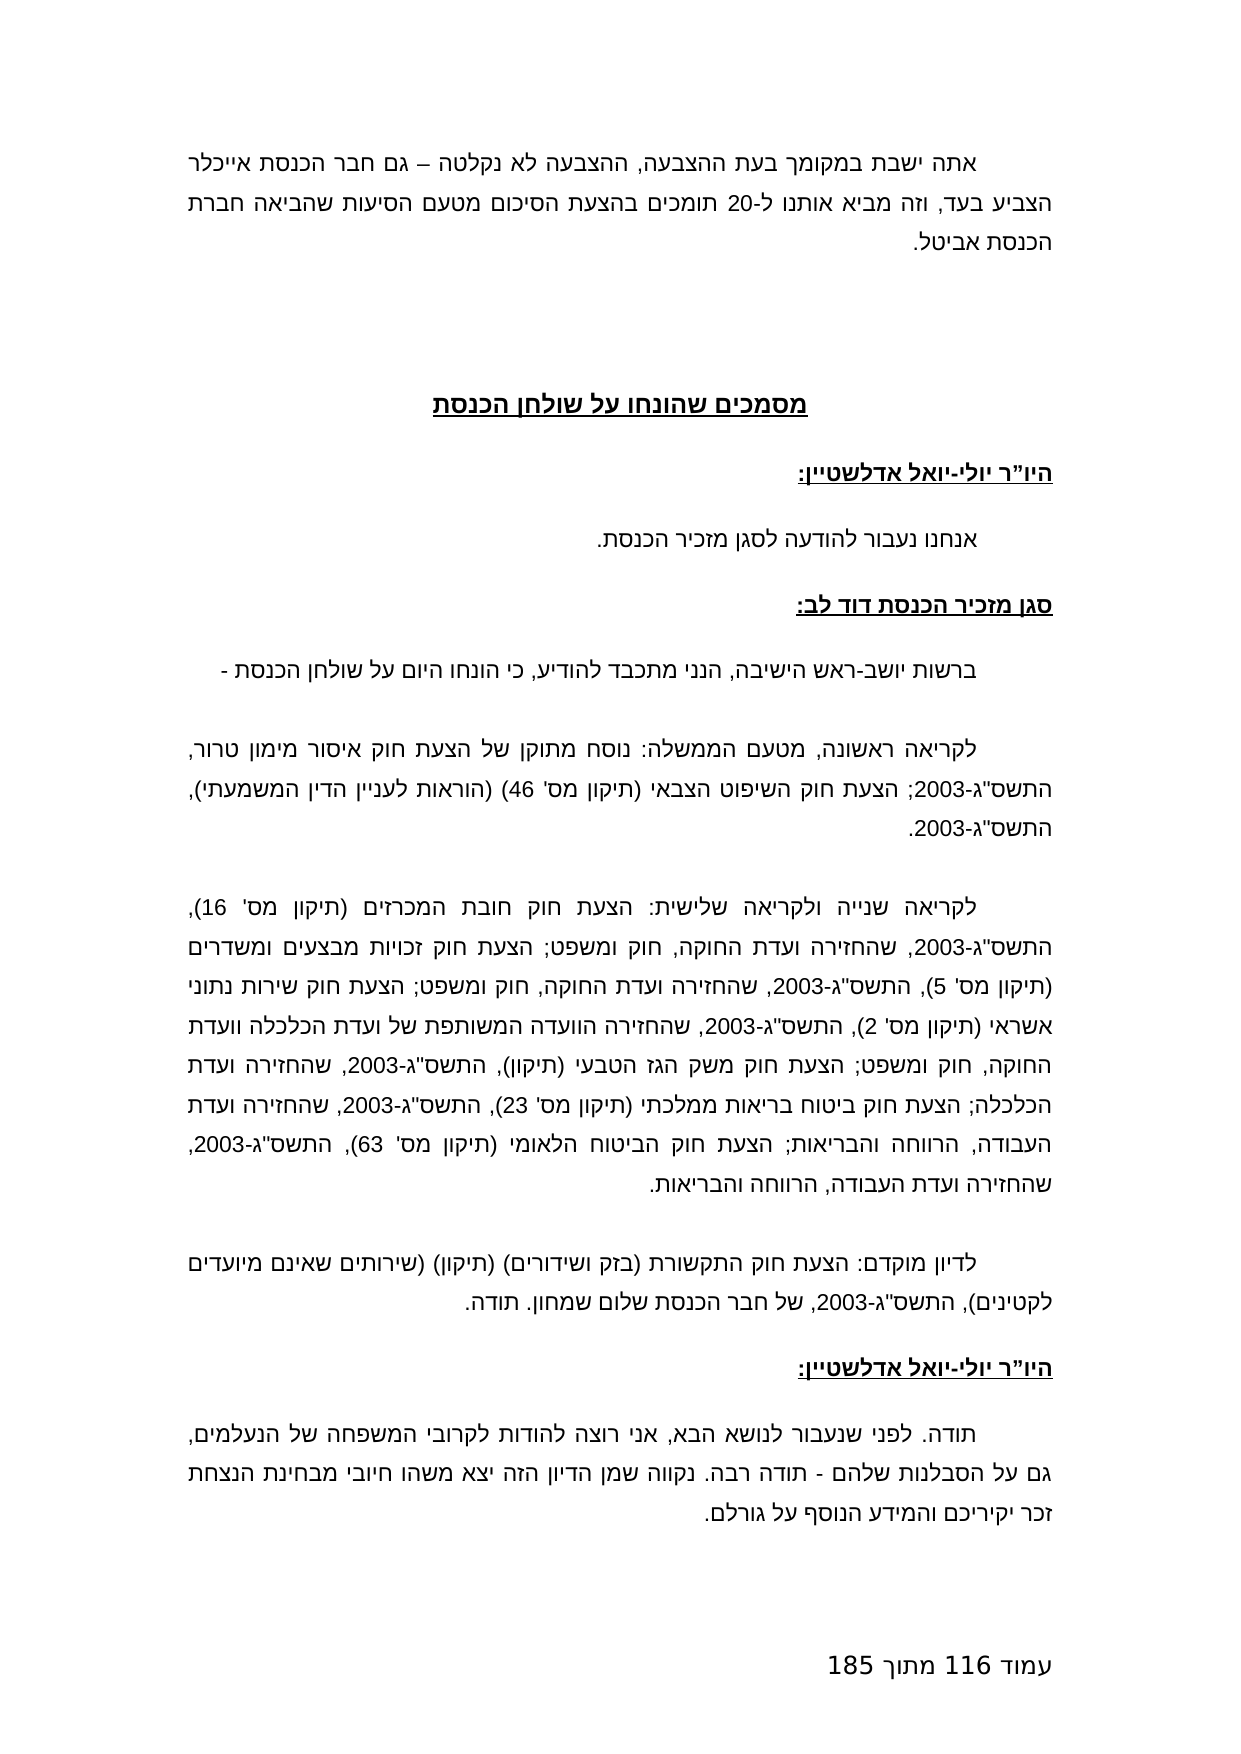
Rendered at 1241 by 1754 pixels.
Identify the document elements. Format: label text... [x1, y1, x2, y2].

text היו”ר יולי-יואל אדלשטיין: [187, 434, 1053, 486]
text תודה. לפני שנעבור לנושא הבא, אני רוצה להודות לקרובי המשפחה של הנעלמים, גם על הסבלנות שלהם - תודה רבה. נקווה שמן הדיון הזה יצא משהו חיובי מבחינת הנצחת זכר יקיריכם והמידע הנוסף על גורלם. [187, 1421, 1053, 1526]
text אתה ישבת במקומך בעת ההצבעה, ההצבעה לא נקלטה – גם חבר הכנסת אייכלר הצביע בעד, וזה מביא אותנו ל-20 תומכים בהצעת הסיכום מטעם הסיעות שהביאה חברת הכנסת אביטל. [187, 150, 1053, 255]
text ברשות יושב-ראש הישיבה, הנני מתכבד להודיע, כי הונחו היום על שולחן הכנסת - [187, 657, 1053, 684]
text מסמכים שהונחו על שולחן הכנסת [187, 391, 1053, 419]
text היו”ר יולי-יואל אדלשטיין: [187, 1329, 1053, 1381]
text לדיון מוקדם: הצעת חוק התקשורת (בזק ושידורים) (תיקון) (שירותים שאינם מיועדים לקטינים), התשס"ג-2003, של חבר הכנסת שלום שמחון. תודה. [187, 1250, 1053, 1316]
text אנחנו נעבור להודעה לסגן מזכיר הכנסת. [187, 526, 1053, 552]
text סגן מזכיר הכנסת דוד לב: [187, 565, 1053, 618]
text לקריאה ראשונה, מטעם הממשלה: נוסח מתוקן של הצעת חוק איסור מימון טרור, התשס"ג-2003; הצעת חוק השיפוט הצבאי (תיקון מס' 46) (הוראות לעניין הדין המשמעתי), התשס"ג-2003. [187, 736, 1053, 842]
text לקריאה שנייה ולקריאה שלישית: הצעת חוק חובת המכרזים (תיקון מס' 16), התשס"ג-2003, שהחזירה ועדת החוקה, חוק ומשפט; הצעת חוק זכויות מבצעים ומשדרים (תיקון מס' 5), התשס"ג-2003, שהחזירה ועדת החוקה, חוק ומשפט; הצעת חוק שירות נתוני אשראי (תיקון מס' 2), התשס"ג-2003, שהחזירה הוועדה המשותפת של ועדת הכלכלה וועדת החוקה, חוק ומשפט; הצעת חוק משק הגז הטבעי (תיקון), התשס"ג-2003, שהחזירה ועדת הכלכלה; הצעת חוק ביטוח בריאות ממלכתי (תיקון מס' 23), התשס"ג-2003, שהחזירה ועדת העבודה, הרווחה והבריאות; הצעת חוק הביטוח הלאומי (תיקון מס' 63), התשס"ג-2003, שהחזירה ועדת העבודה, הרווחה והבריאות. [187, 894, 1053, 1197]
